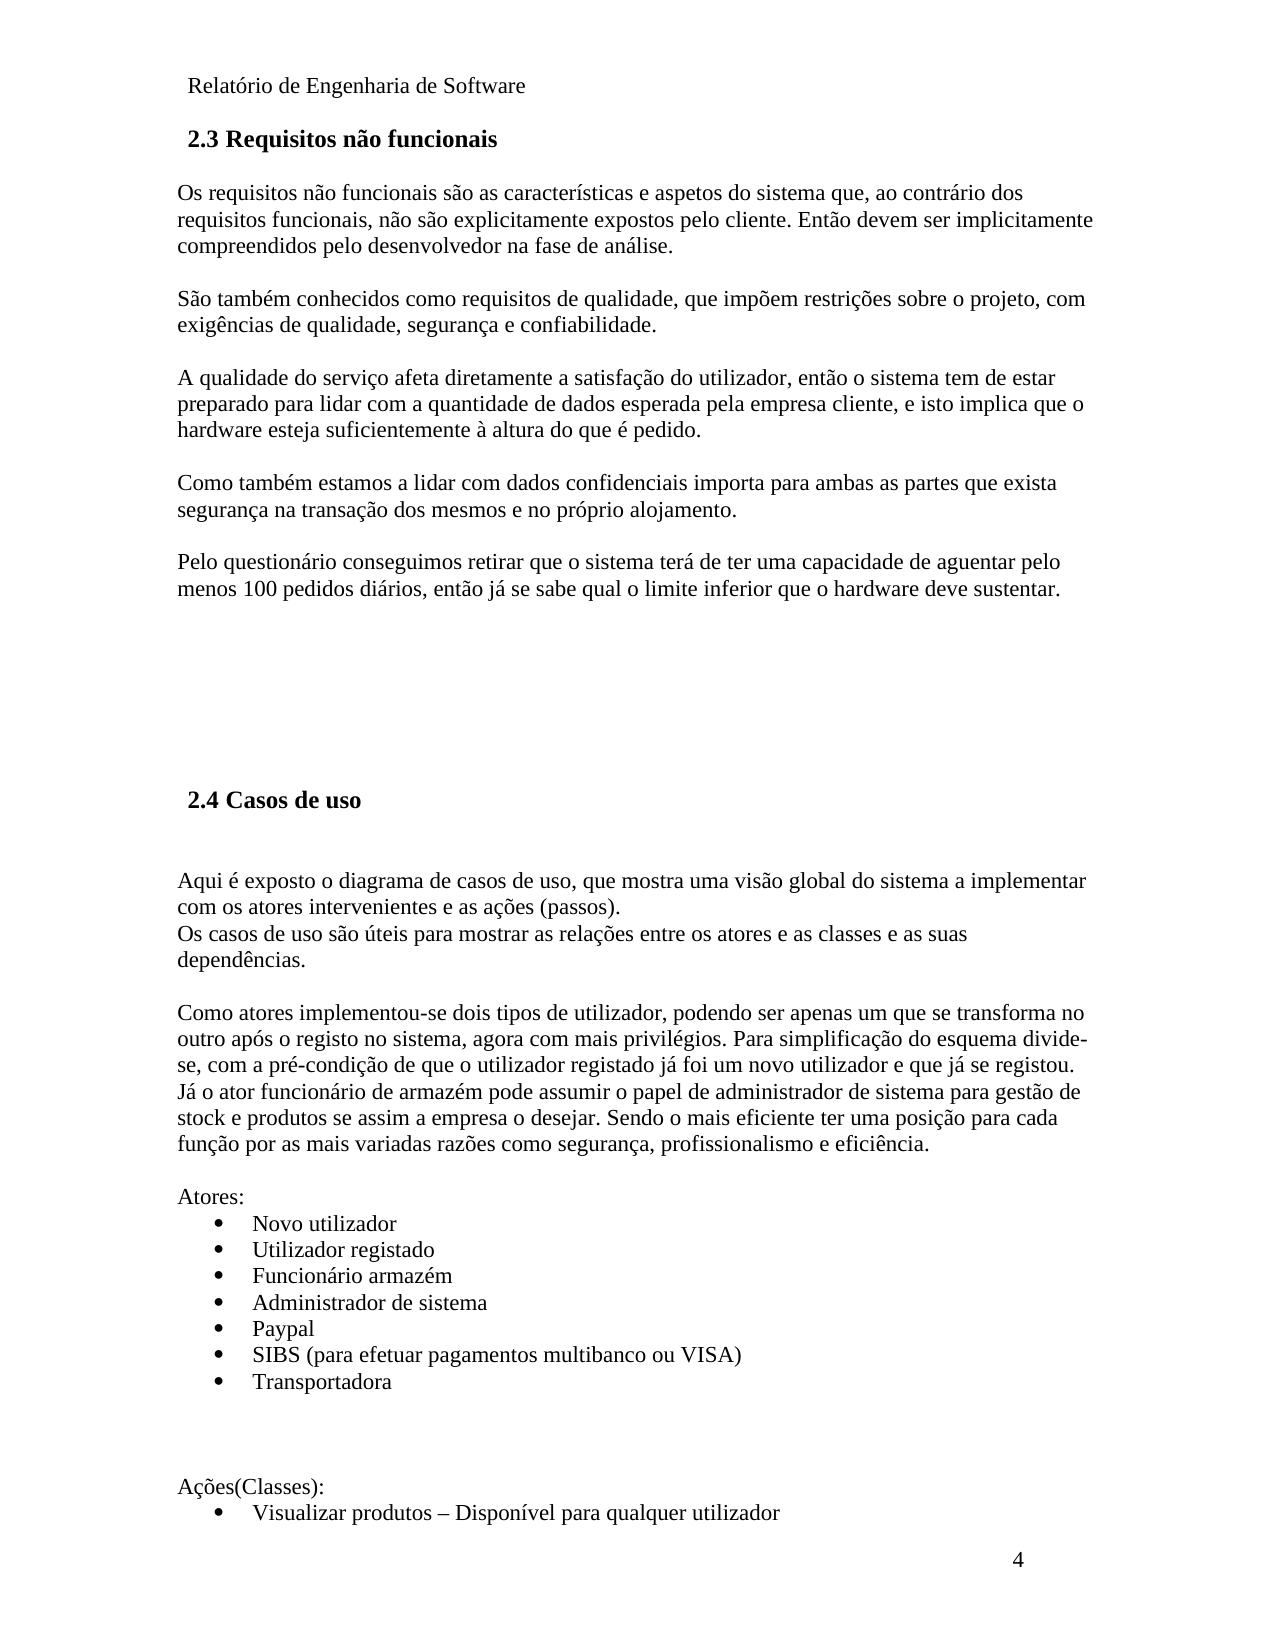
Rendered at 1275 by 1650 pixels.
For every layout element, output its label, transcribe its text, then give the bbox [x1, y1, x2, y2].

list Novo utilizador [214, 1209, 1100, 1236]
text Como também estamos a lidar com dados confidenciais importa para ambas as partes que exista segurança na transação dos mesmos e no próprio alojamento. [177, 469, 1100, 522]
list Funcionário armazém [214, 1262, 1100, 1289]
text Como atores implementou-se dois tipos de utilizador, podendo ser apenas um que se transforma no outro após o registo no sistema, agora com mais privilégios. Para simplificação do esquema divide-se, com a pré-condição de que o utilizador registado já foi um novo utilizador e que já se registou. [177, 999, 1100, 1078]
list Transportadora [214, 1368, 1100, 1394]
list Paypal [214, 1315, 1100, 1341]
list Utilizador registado [214, 1236, 1100, 1262]
subtitle Casos de uso [187, 786, 1100, 814]
text Os requisitos não funcionais são as características e aspetos do sistema que, ao contrário dos requisitos funcionais, não são explicitamente expostos pelo cliente. Então devem ser implicitamente compreendidos pelo desenvolvedor na fase de análise. [177, 179, 1100, 258]
text Os casos de uso são úteis para mostrar as relações entre os atores e as classes e as suas dependências. [177, 920, 1100, 972]
text Ações(Classes): [177, 1473, 1100, 1499]
list SIBS (para efetuar pagamentos multibanco ou VISA) [214, 1341, 1100, 1368]
text Aqui é exposto o diagrama de casos de uso, que mostra uma visão global do sistema a implementar com os atores intervenientes e as ações (passos). [177, 867, 1100, 920]
subtitle Requisitos não funcionais [187, 124, 1100, 153]
list Visualizar produtos – Disponível para qualquer utilizador [214, 1499, 1100, 1526]
text Atores: [177, 1183, 1100, 1209]
list Administrador de sistema [214, 1289, 1100, 1315]
text São também conhecidos como requisitos de qualidade, que impõem restrições sobre o projeto, com exigências de qualidade, segurança e confiabilidade. [177, 285, 1100, 337]
text A qualidade do serviço afeta diretamente a satisfação do utilizador, então o sistema tem de estar preparado para lidar com a quantidade de dados esperada pela empresa cliente, e isto implica que o hardware esteja suficientemente à altura do que é pedido. [177, 364, 1100, 443]
text Pelo questionário conseguimos retirar que o sistema terá de ter uma capacidade de aguentar pelo menos 100 pedidos diários, então já se sabe qual o limite inferior que o hardware deve sustentar. [177, 548, 1100, 601]
text Já o ator funcionário de armazém pode assumir o papel de administrador de sistema para gestão de stock e produtos se assim a empresa o desejar. Sendo o mais eficiente ter uma posição para cada função por as mais variadas razões como segurança, profissionalismo e eficiência. [177, 1078, 1100, 1157]
